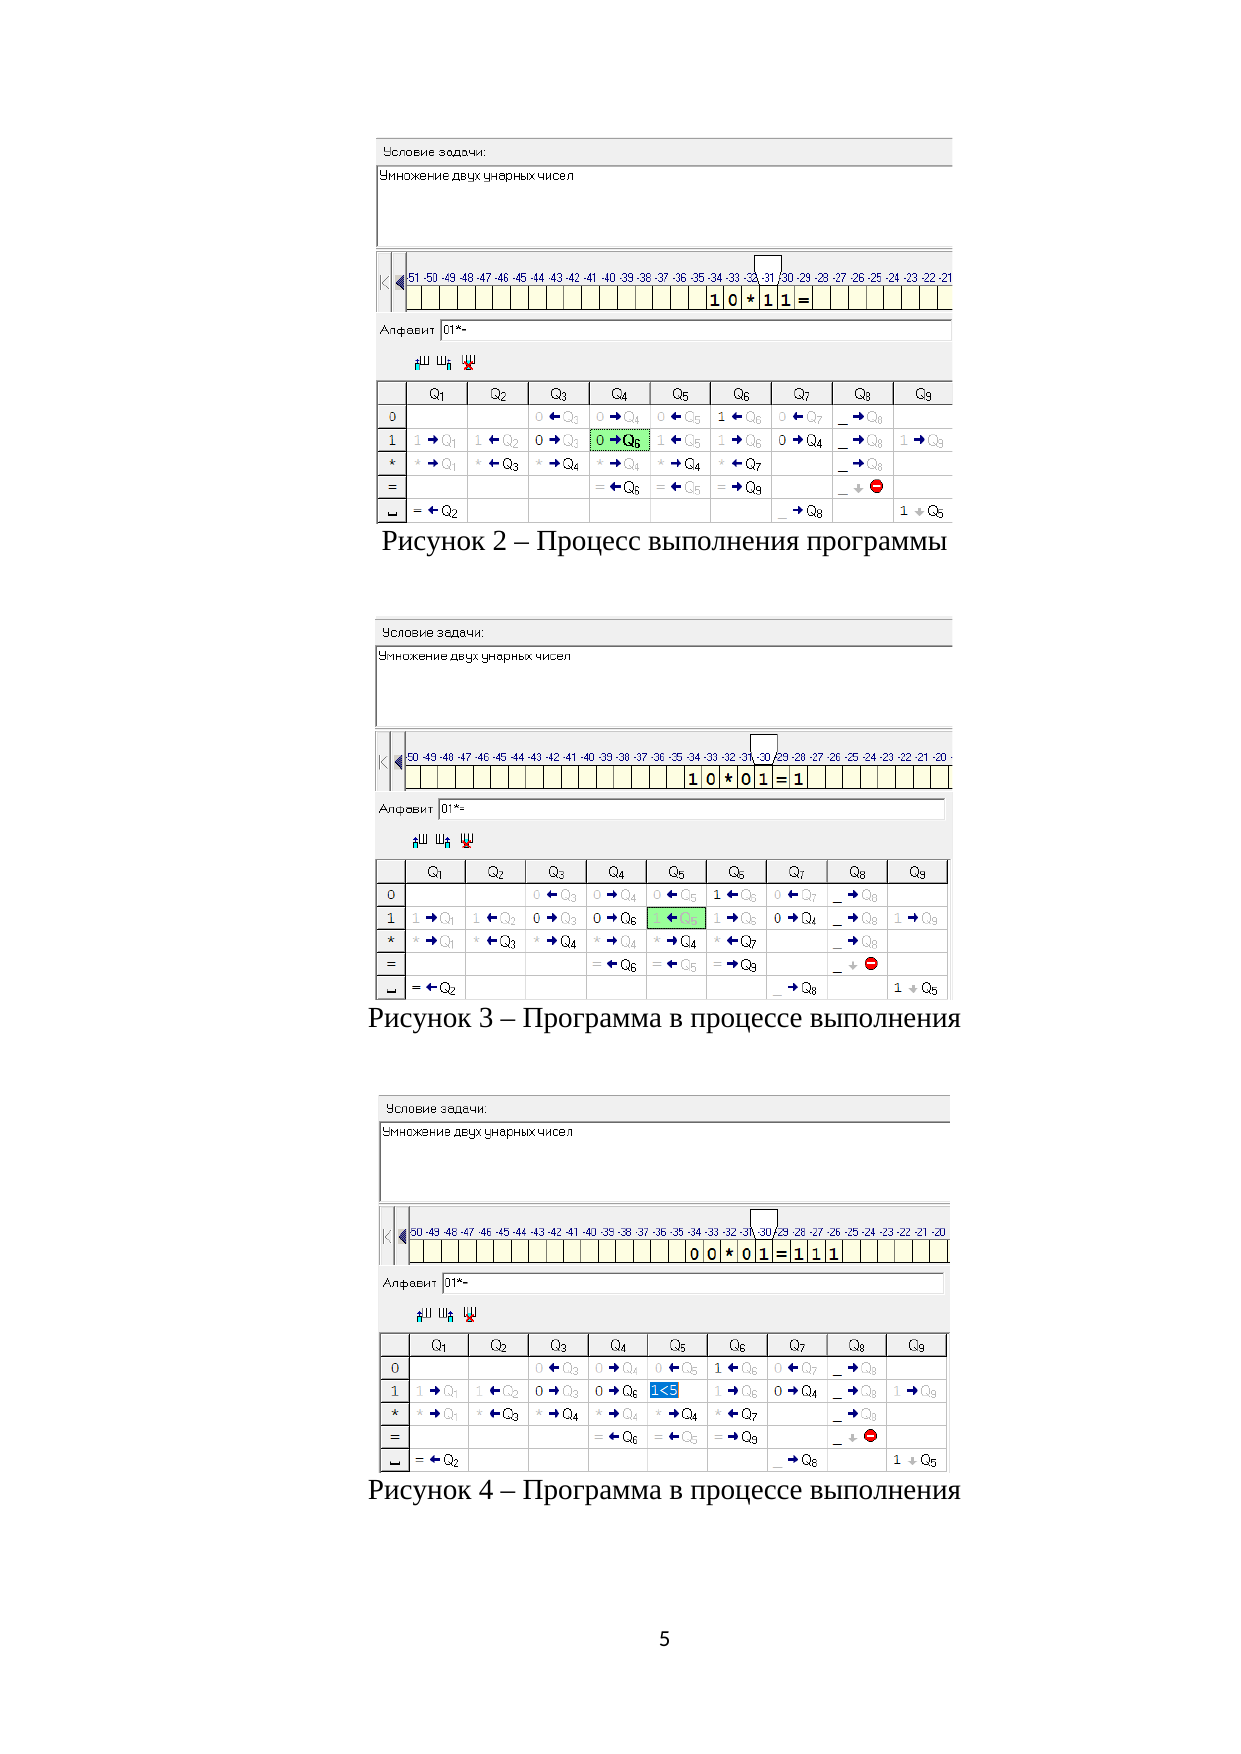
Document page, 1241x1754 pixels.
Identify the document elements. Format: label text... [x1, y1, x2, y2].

table_cell Рисунок 2 – Процесс выполнения программы [178, 119, 1151, 591]
picture [376, 137, 953, 524]
picture [378, 1095, 950, 1473]
table_cell Рисунок 3 – Программа в процессе выполнения [178, 592, 1151, 1067]
table_cell Рисунок 4 – Программа в процессе выполнения [178, 1068, 1151, 1539]
picture [375, 616, 953, 1000]
